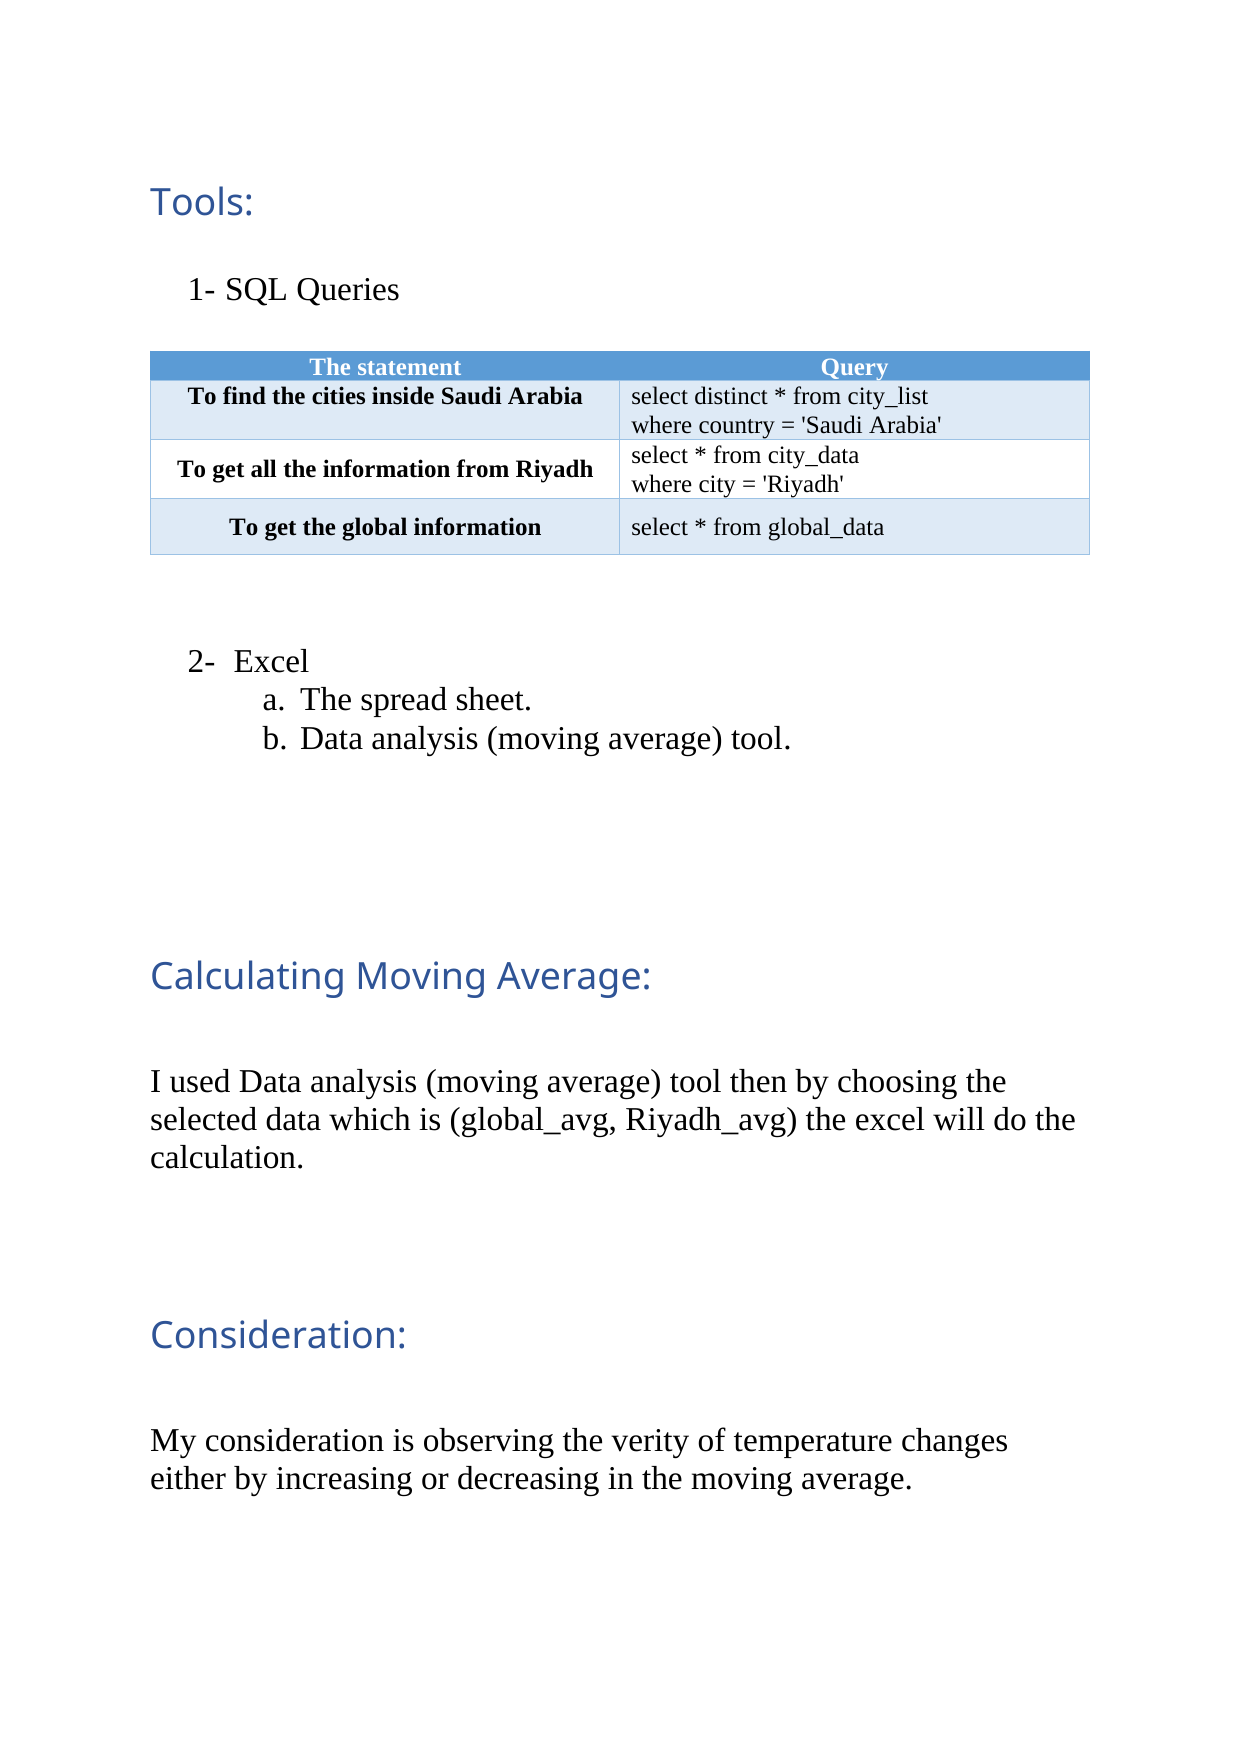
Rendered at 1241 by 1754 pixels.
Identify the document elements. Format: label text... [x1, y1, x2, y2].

table_cell select distinct * from city_list where country = 'Saudi Arabia' [620, 381, 1089, 439]
table_header The statement [151, 352, 619, 380]
table_cell select * from global_data [620, 499, 1089, 554]
table_cell select * from city_data where city = 'Riyadh' [620, 440, 1089, 497]
list Data analysis (moving average) tool. [262, 718, 1090, 756]
text I used Data analysis (moving average) tool then by choosing the selected data which is (global_avg, Riyadh_avg) the excel will do the calculation. [150, 1061, 1090, 1176]
list SQL Queries [187, 269, 1090, 307]
text My consideration is observing the verity of temperature changes either by increasing or decreasing in the moving average. [150, 1420, 1090, 1497]
table_cell To get all the information from Riyadh [151, 440, 619, 497]
subtitle Tools: [150, 175, 1090, 226]
list Excel [187, 641, 1090, 679]
list The spread sheet. [262, 679, 1090, 718]
subtitle Consideration: [150, 1308, 1090, 1359]
subtitle Calculating Moving Average: [150, 949, 1090, 1000]
table_cell To find the cities inside Saudi Arabia [151, 381, 619, 439]
table_cell To get the global information [151, 499, 619, 554]
table_header Query [620, 352, 1089, 380]
